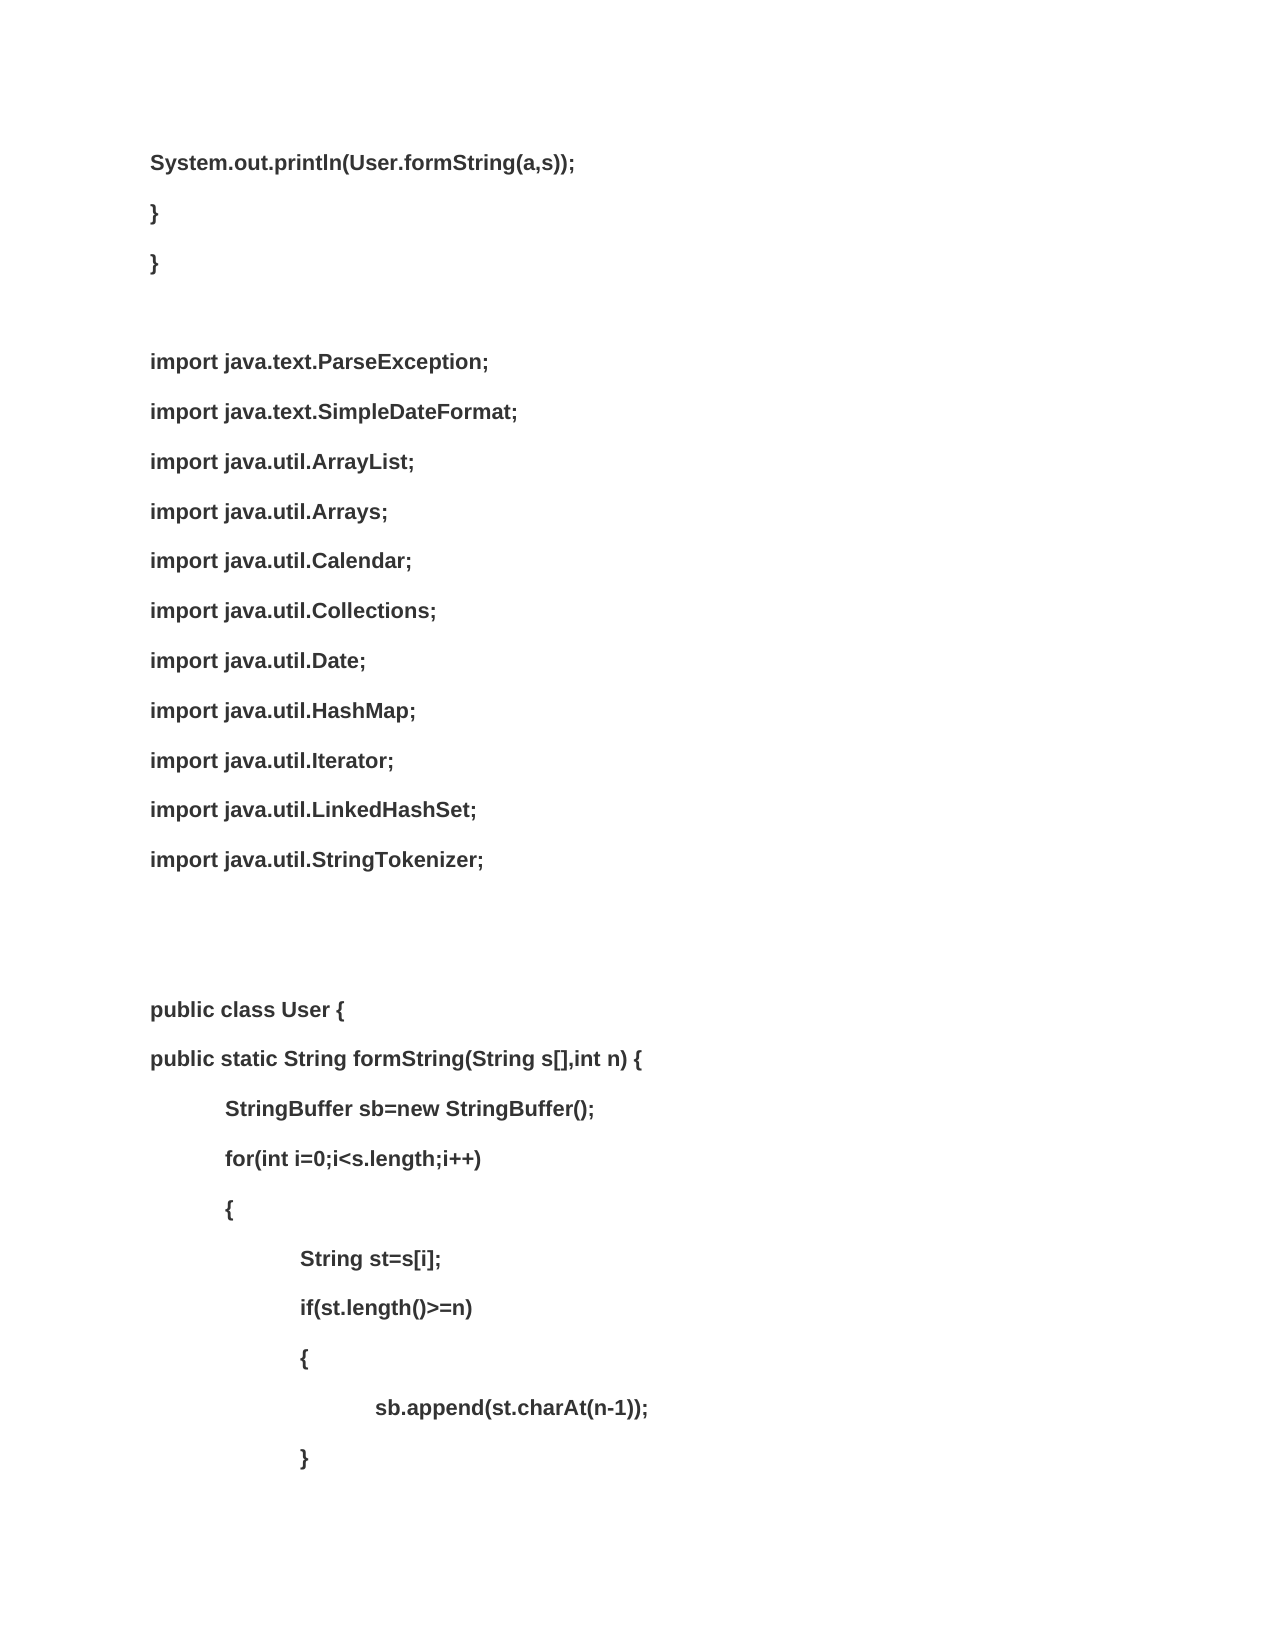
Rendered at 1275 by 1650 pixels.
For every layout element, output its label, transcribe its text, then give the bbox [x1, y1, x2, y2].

text import java.util.Arrays; [150, 498, 1125, 524]
text public class User { [150, 996, 1125, 1022]
text if(st.length()>=n) [150, 1295, 1125, 1320]
text System.out.println(User.formString(a,s)); [150, 150, 1125, 175]
text import java.util.StringTokenizer; [150, 847, 1125, 872]
text for(int i=0;i<s.length;i++) [150, 1146, 1125, 1171]
text public static String formString(String s[],int n) { [150, 1046, 1125, 1071]
text import java.util.Collections; [150, 598, 1125, 623]
text import java.util.Calendar; [150, 548, 1125, 573]
text StringBuffer sb=new StringBuffer(); [150, 1096, 1125, 1121]
text import java.text.SimpleDateFormat; [150, 399, 1125, 424]
text String st=s[i]; [150, 1245, 1125, 1271]
text import java.util.Date; [150, 648, 1125, 673]
text { [150, 1345, 1125, 1370]
text import java.util.Iterator; [150, 747, 1125, 773]
text } [150, 249, 1125, 275]
text import java.util.LinkedHashSet; [150, 797, 1125, 822]
text } [150, 1444, 1125, 1470]
text import java.util.ArrayList; [150, 449, 1125, 474]
text import java.text.ParseException; [150, 349, 1125, 374]
text sb.append(st.charAt(n-1)); [150, 1395, 1125, 1420]
text { [150, 1196, 1125, 1221]
text } [150, 200, 1125, 225]
text import java.util.HashMap; [150, 698, 1125, 723]
